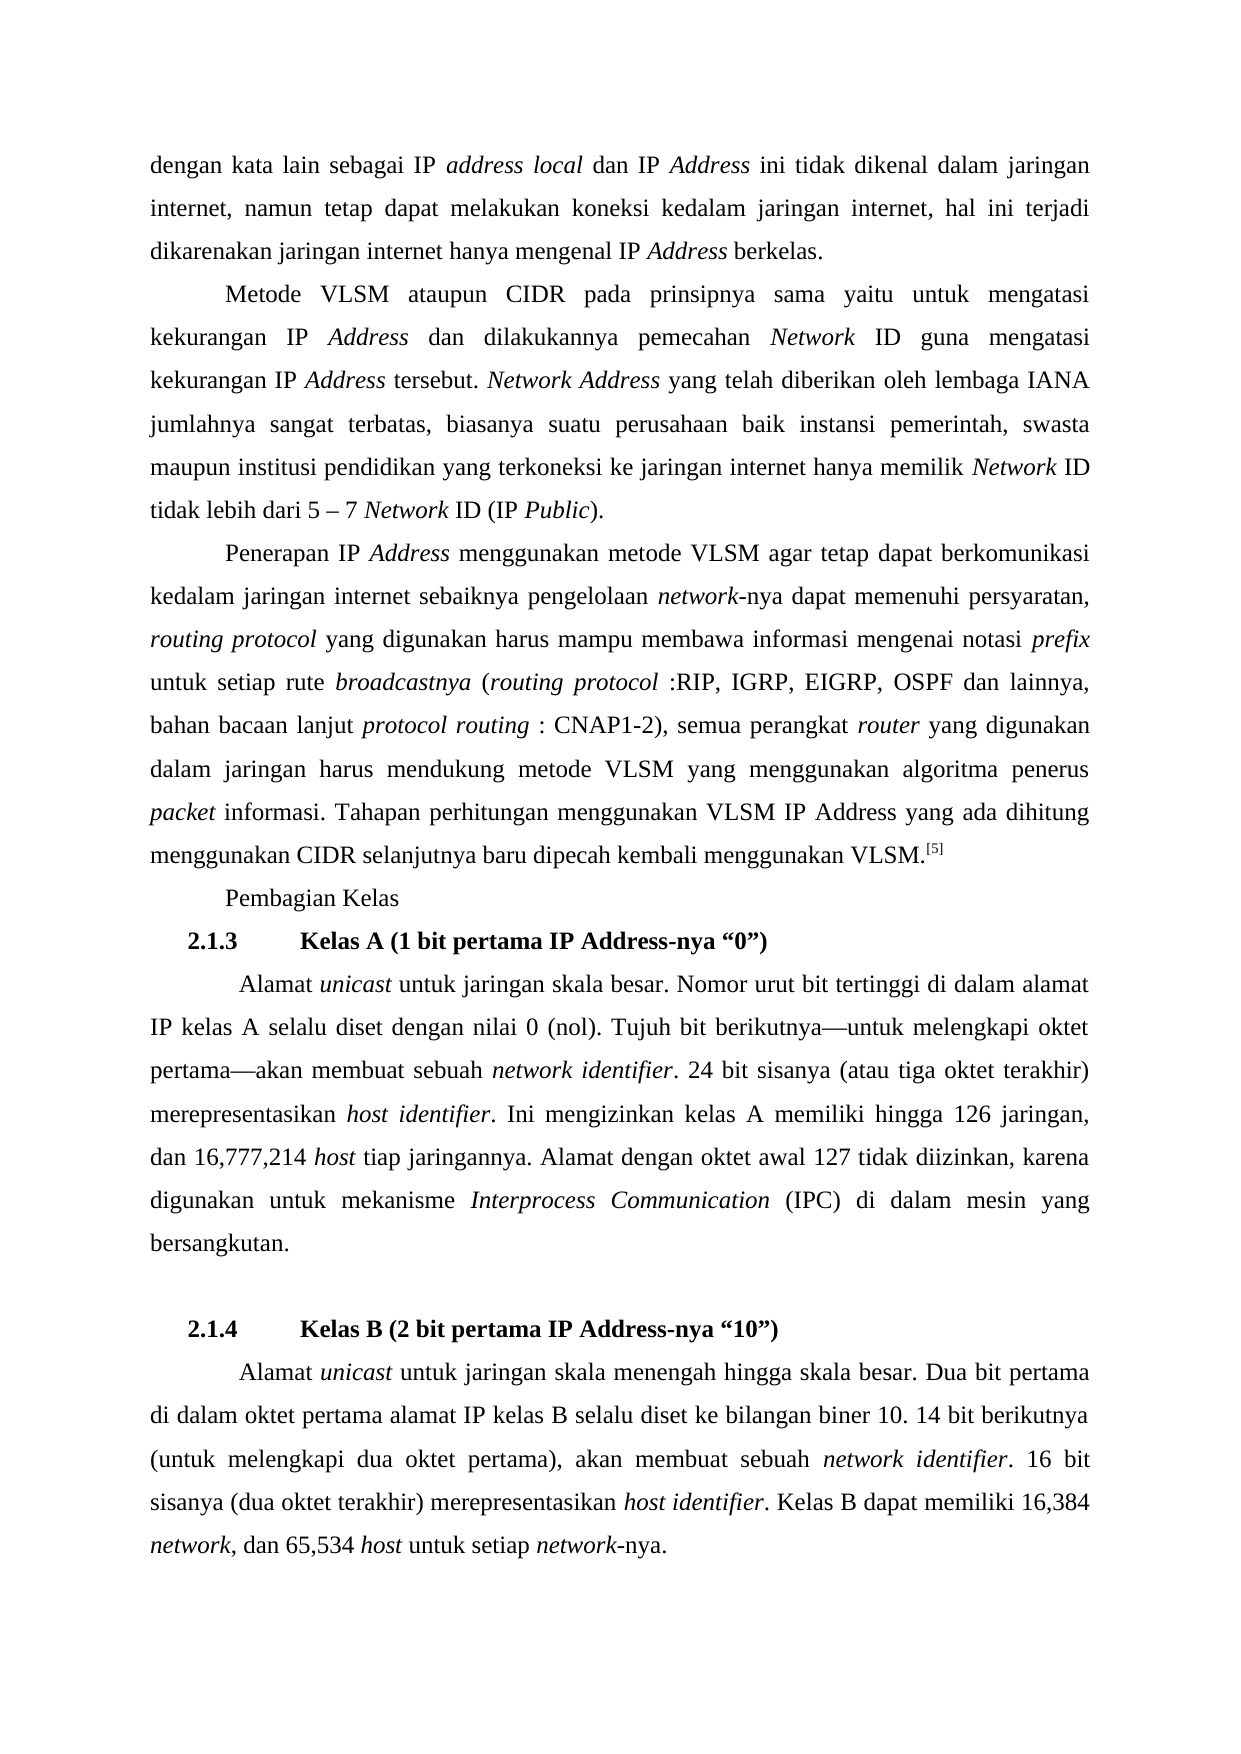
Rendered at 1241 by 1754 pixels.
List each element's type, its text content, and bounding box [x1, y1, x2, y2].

list Kelas A (1 bit pertama IP Address-nya “0”) [187, 926, 1090, 955]
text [150, 150, 1090, 265]
text Alamat unicast untuk jaringan skala besar. Nomor urut bit tertinggi di dalam alamat IP kelas A selalu diset dengan nilai 0 (nol). Tujuh bit berikutnya—untuk melengkapi oktet pertama—akan membuat sebuah network identifier. 24 bit sisanya (atau tiga oktet terakhir) merepresentasikan host identifier. Ini mengizinkan kelas A memiliki hingga 126 jaringan, dan 16,777,214 host tiap jaringannya. Alamat dengan oktet awal 127 tidak diizinkan, karena digunakan untuk mekanisme Interprocess Communication (IPC) di dalam mesin yang bersangkutan. [150, 969, 1090, 1257]
text Alamat unicast untuk jaringan skala menengah hingga skala besar. Dua bit pertama di dalam oktet pertama alamat IP kelas B selalu diset ke bilangan biner 10. 14 bit berikutnya (untuk melengkapi dua oktet pertama), akan membuat sebuah network identifier. 16 bit sisanya (dua oktet terakhir) merepresentasikan host identifier. Kelas B dapat memiliki 16,384 network, dan 65,534 host untuk setiap network-nya. [150, 1357, 1090, 1559]
text Metode VLSM ataupun CIDR pada prinsipnya sama yaitu untuk mengatasi kekurangan IP Address dan dilakukannya pemecahan Network ID guna mengatasi kekurangan IP Address tersebut. Network Address yang telah diberikan oleh lembaga IANA jumlahnya sangat terbatas, biasanya suatu perusahaan baik instansi pemerintah, swasta maupun institusi pendidikan yang terkoneksi ke jaringan internet hanya memilik Network ID tidak lebih dari 5 – 7 Network ID (IP Public). [150, 279, 1090, 524]
text Penerapan IP Address menggunakan metode VLSM agar tetap dapat berkomunikasi kedalam jaringan internet sebaiknya pengelolaan network-nya dapat memenuhi persyaratan, routing protocol yang digunakan harus mampu membawa informasi mengenai notasi prefix untuk setiap rute broadcastnya (routing protocol :RIP, IGRP, EIGRP, OSPF dan lainnya, bahan bacaan lanjut protocol routing : CNAP1-2), semua perangkat router yang digunakan dalam jaringan harus mendukung metode VLSM yang menggunakan algoritma penerus packet informasi. Tahapan perhitungan menggunakan VLSM IP Address yang ada dihitung menggunakan CIDR selanjutnya baru dipecah kembali menggunakan VLSM.[5] [150, 538, 1090, 869]
text Pembagian Kelas [150, 883, 1090, 912]
list Kelas B (2 bit pertama IP Address-nya “10”) [187, 1314, 1090, 1343]
